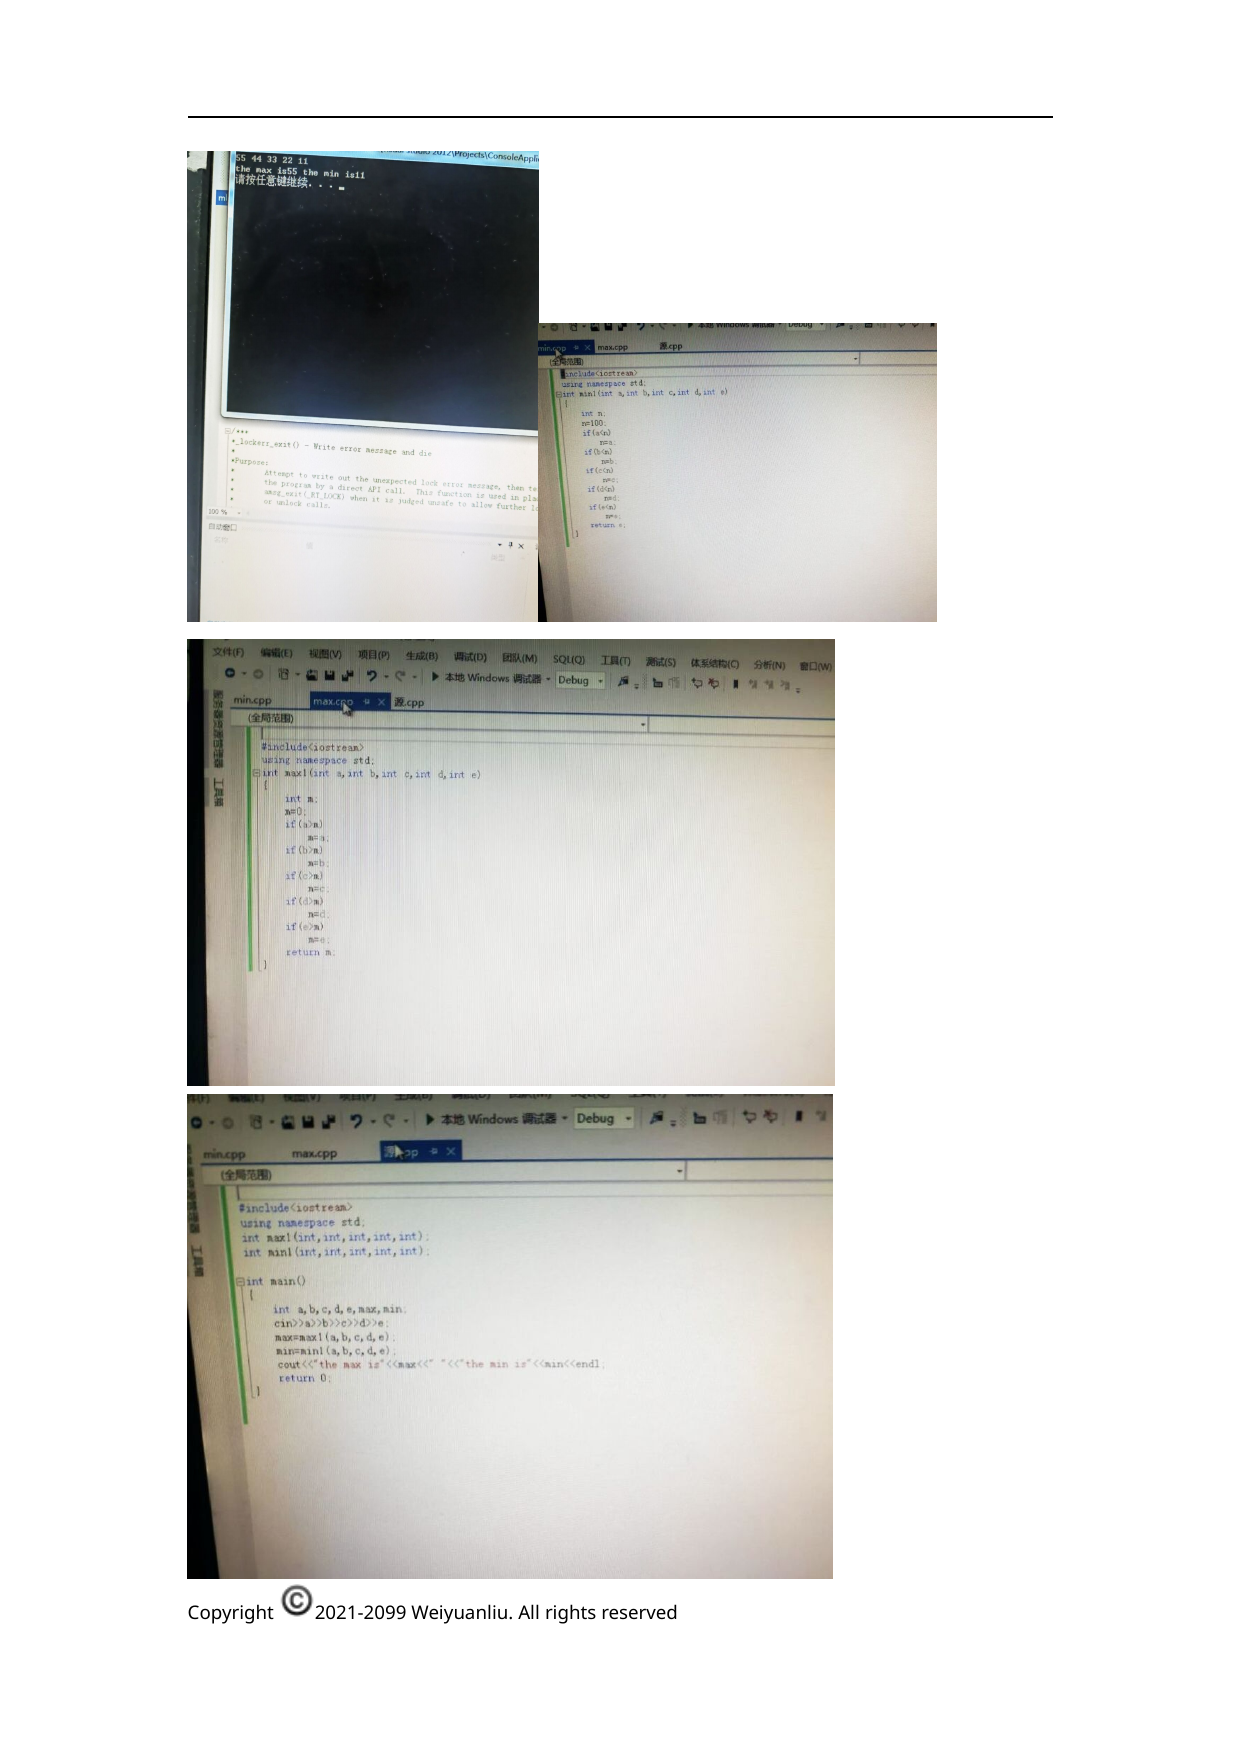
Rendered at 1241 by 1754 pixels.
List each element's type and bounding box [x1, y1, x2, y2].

picture [187, 1094, 833, 1579]
picture [187, 639, 835, 1086]
picture [187, 151, 937, 622]
picture [278, 1583, 315, 1620]
